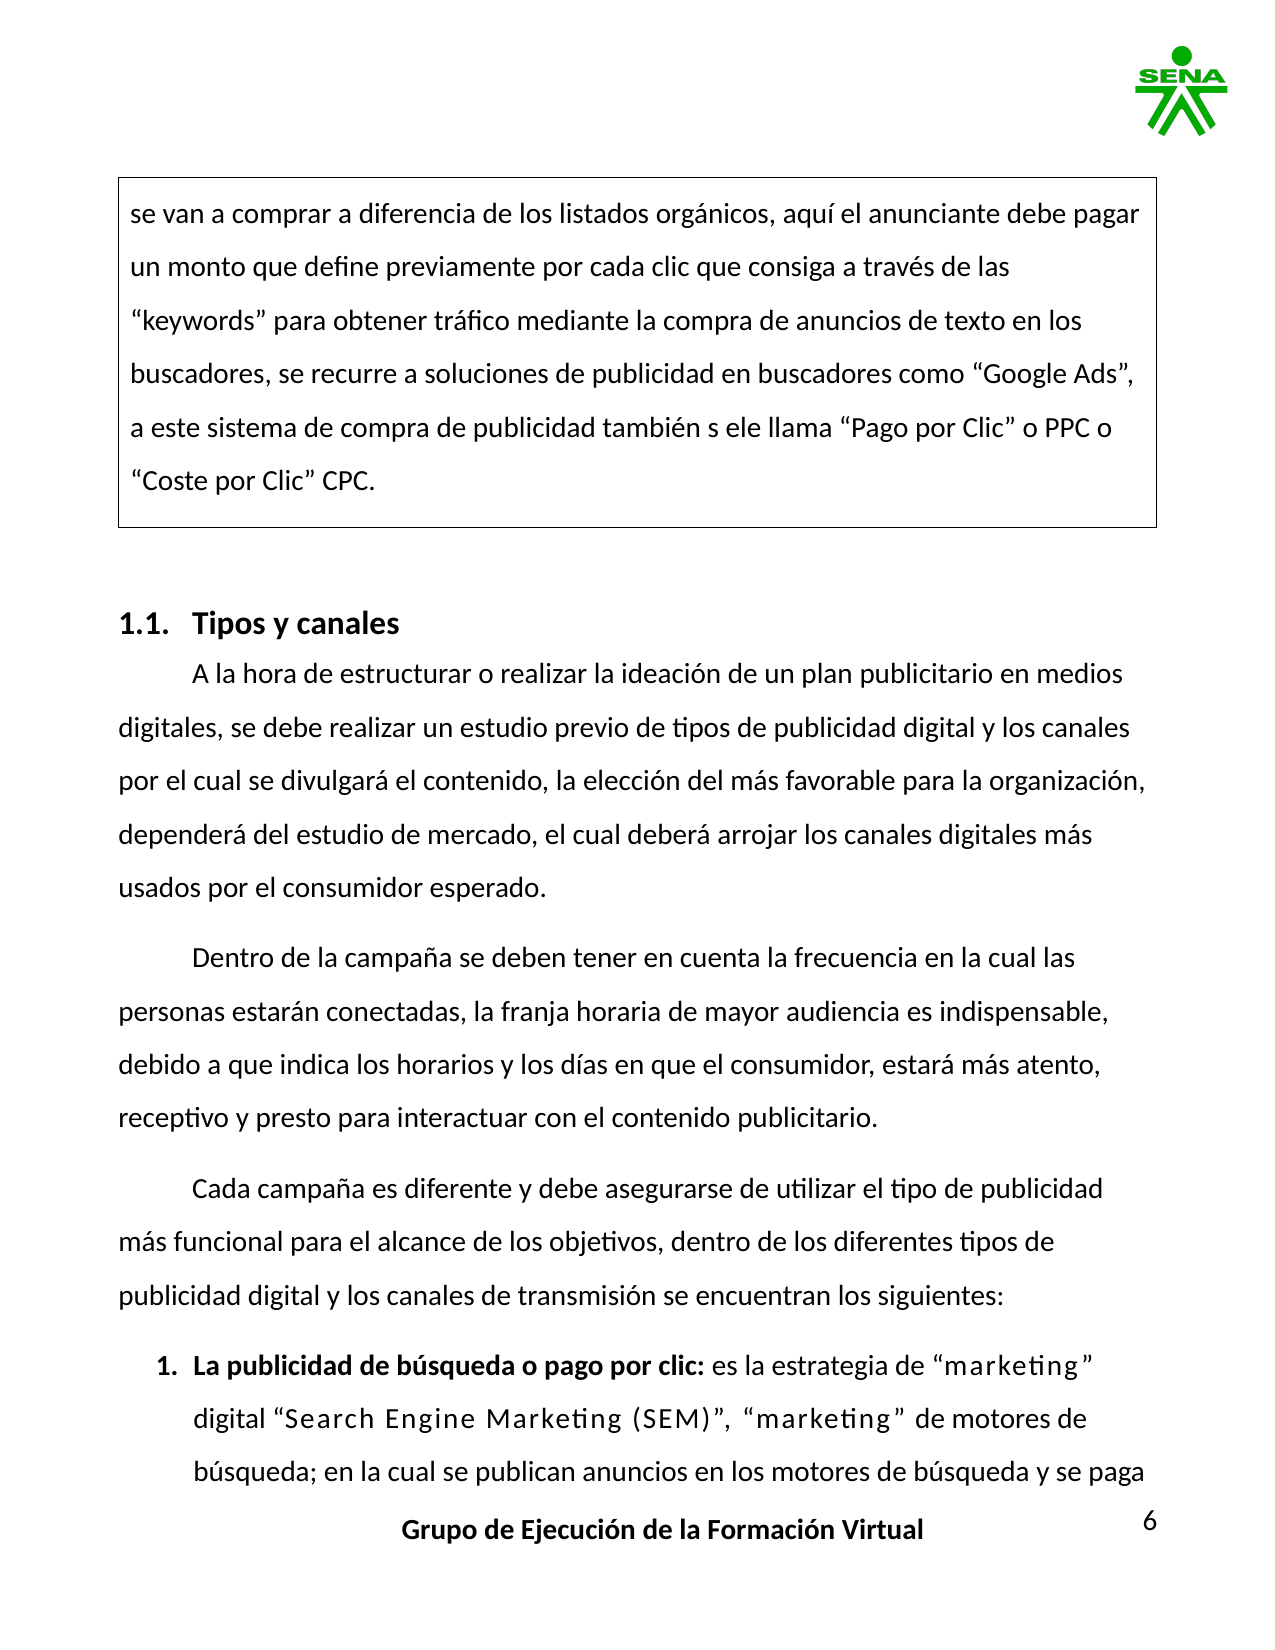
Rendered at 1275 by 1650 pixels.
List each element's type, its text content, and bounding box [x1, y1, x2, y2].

picture [1135, 46, 1228, 136]
subtitle Tipos y canales [118, 602, 1157, 643]
text Dentro de la campaña se deben tener en cuenta la frecuencia en la cual las personas estarán conectadas, la franja horaria de mayor audiencia es indispensable, debido a que indica los horarios y los días en que el consumidor, estará más atento, receptivo y presto para interactuar con el contenido publicitario. [118, 939, 1157, 1135]
text Cada campaña es diferente y debe asegurarse de utilizar el tipo de publicidad más funcional para el alcance de los objetivos, dentro de los diferentes tipos de publicidad digital y los canales de transmisión se encuentran los siguientes: [118, 1170, 1157, 1312]
text A la hora de estructurar o realizar la ideación de un plan publicitario en medios digitales, se debe realizar un estudio previo de tipos de publicidad digital y los canales por el cual se divulgará el contenido, la elección del más favorable para la organización, dependerá del estudio de mercado, el cual deberá arrojar los canales digitales más usados por el consumidor esperado. [118, 655, 1157, 905]
